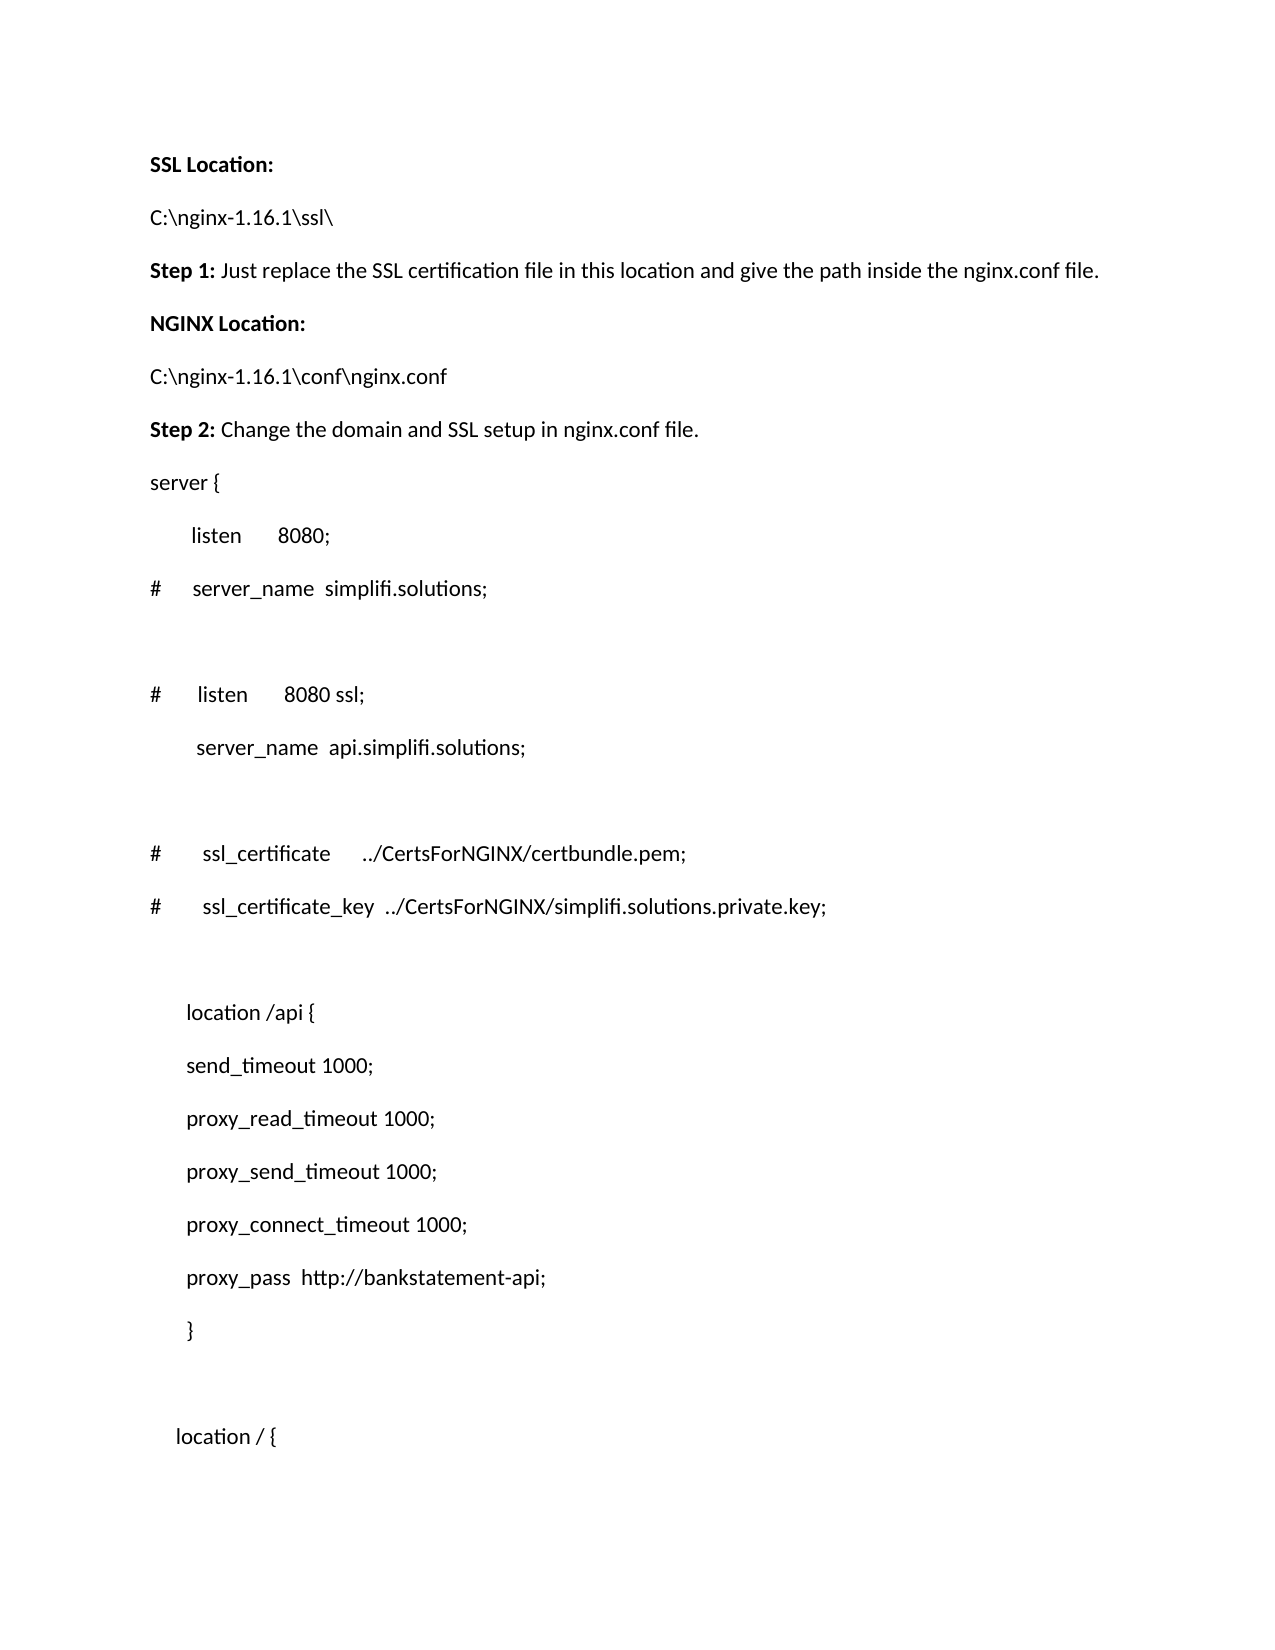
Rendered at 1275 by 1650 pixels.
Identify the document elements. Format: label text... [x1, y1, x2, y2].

text Step 2: Change the domain and SSL setup in nginx.conf file. [150, 415, 1125, 443]
text } [150, 1316, 1125, 1344]
text Step 1: Just replace the SSL certification file in this location and give the path inside the nginx.conf file. [150, 256, 1125, 284]
text listen 8080; [150, 521, 1125, 549]
text # listen 8080 ssl; [150, 680, 1125, 708]
text # server_name simplifi.solutions; [150, 574, 1125, 602]
text proxy_send_timeout 1000; [150, 1157, 1125, 1185]
text server_name api.simplifi.solutions; [150, 733, 1125, 761]
text C:\nginx-1.16.1\conf\nginx.conf [150, 362, 1125, 390]
text NGINX Location: [150, 309, 1125, 337]
text C:\nginx-1.16.1\ssl\ [150, 203, 1125, 231]
text proxy_read_timeout 1000; [150, 1104, 1125, 1132]
text # ssl_certificate ../CertsForNGINX/certbundle.pem; [150, 839, 1125, 867]
text proxy_connect_timeout 1000; [150, 1210, 1125, 1238]
text proxy_pass http://bankstatement-api; [150, 1263, 1125, 1291]
text # ssl_certificate_key ../CertsForNGINX/simplifi.solutions.private.key; [150, 892, 1125, 920]
text server { [150, 468, 1125, 496]
text send_timeout 1000; [150, 1051, 1125, 1079]
text location /api { [150, 998, 1125, 1026]
text location / { [150, 1422, 1125, 1451]
text SSL Location: [150, 150, 1125, 178]
